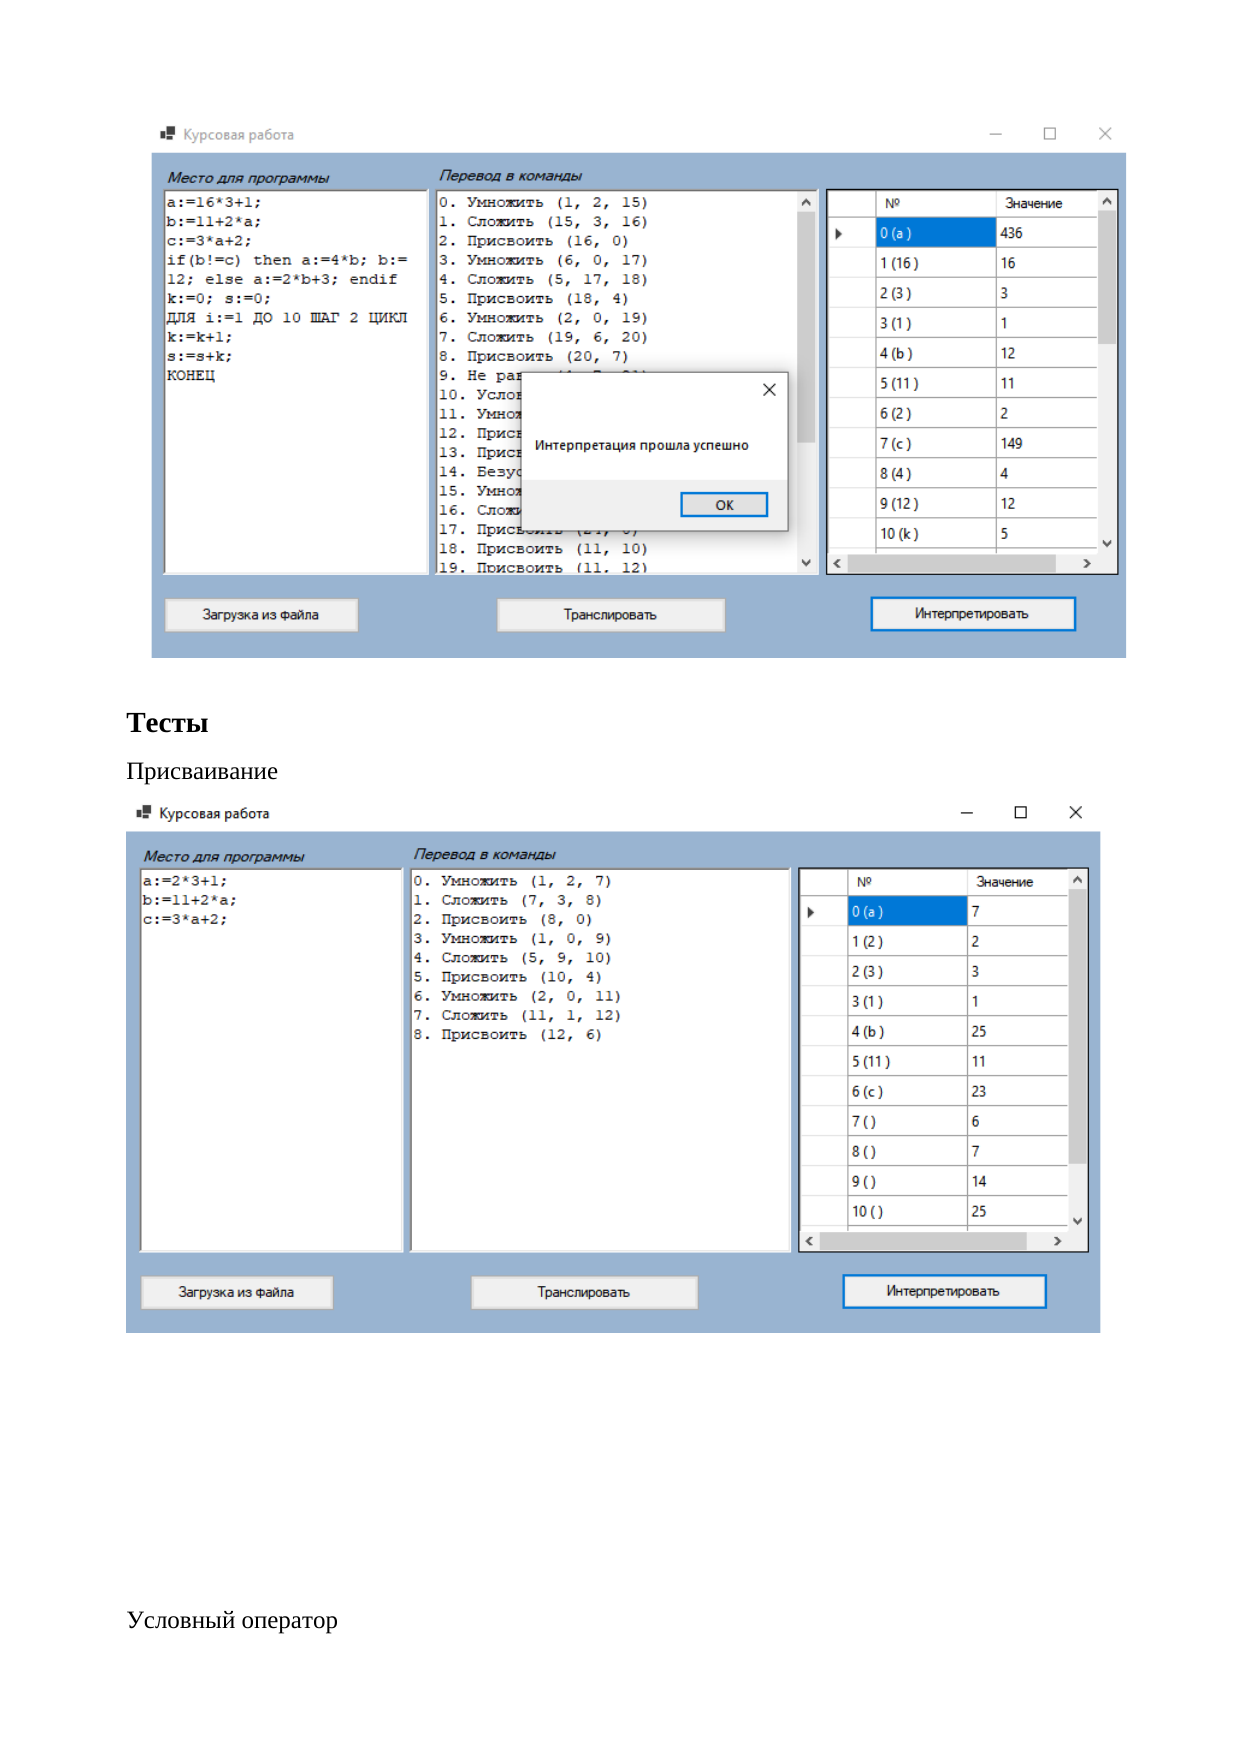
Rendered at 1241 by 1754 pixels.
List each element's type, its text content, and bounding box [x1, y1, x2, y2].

list Условный оператор [126, 1605, 1152, 1634]
picture [126, 798, 1101, 1333]
picture [151, 118, 1127, 658]
list Тесты [126, 706, 1152, 739]
